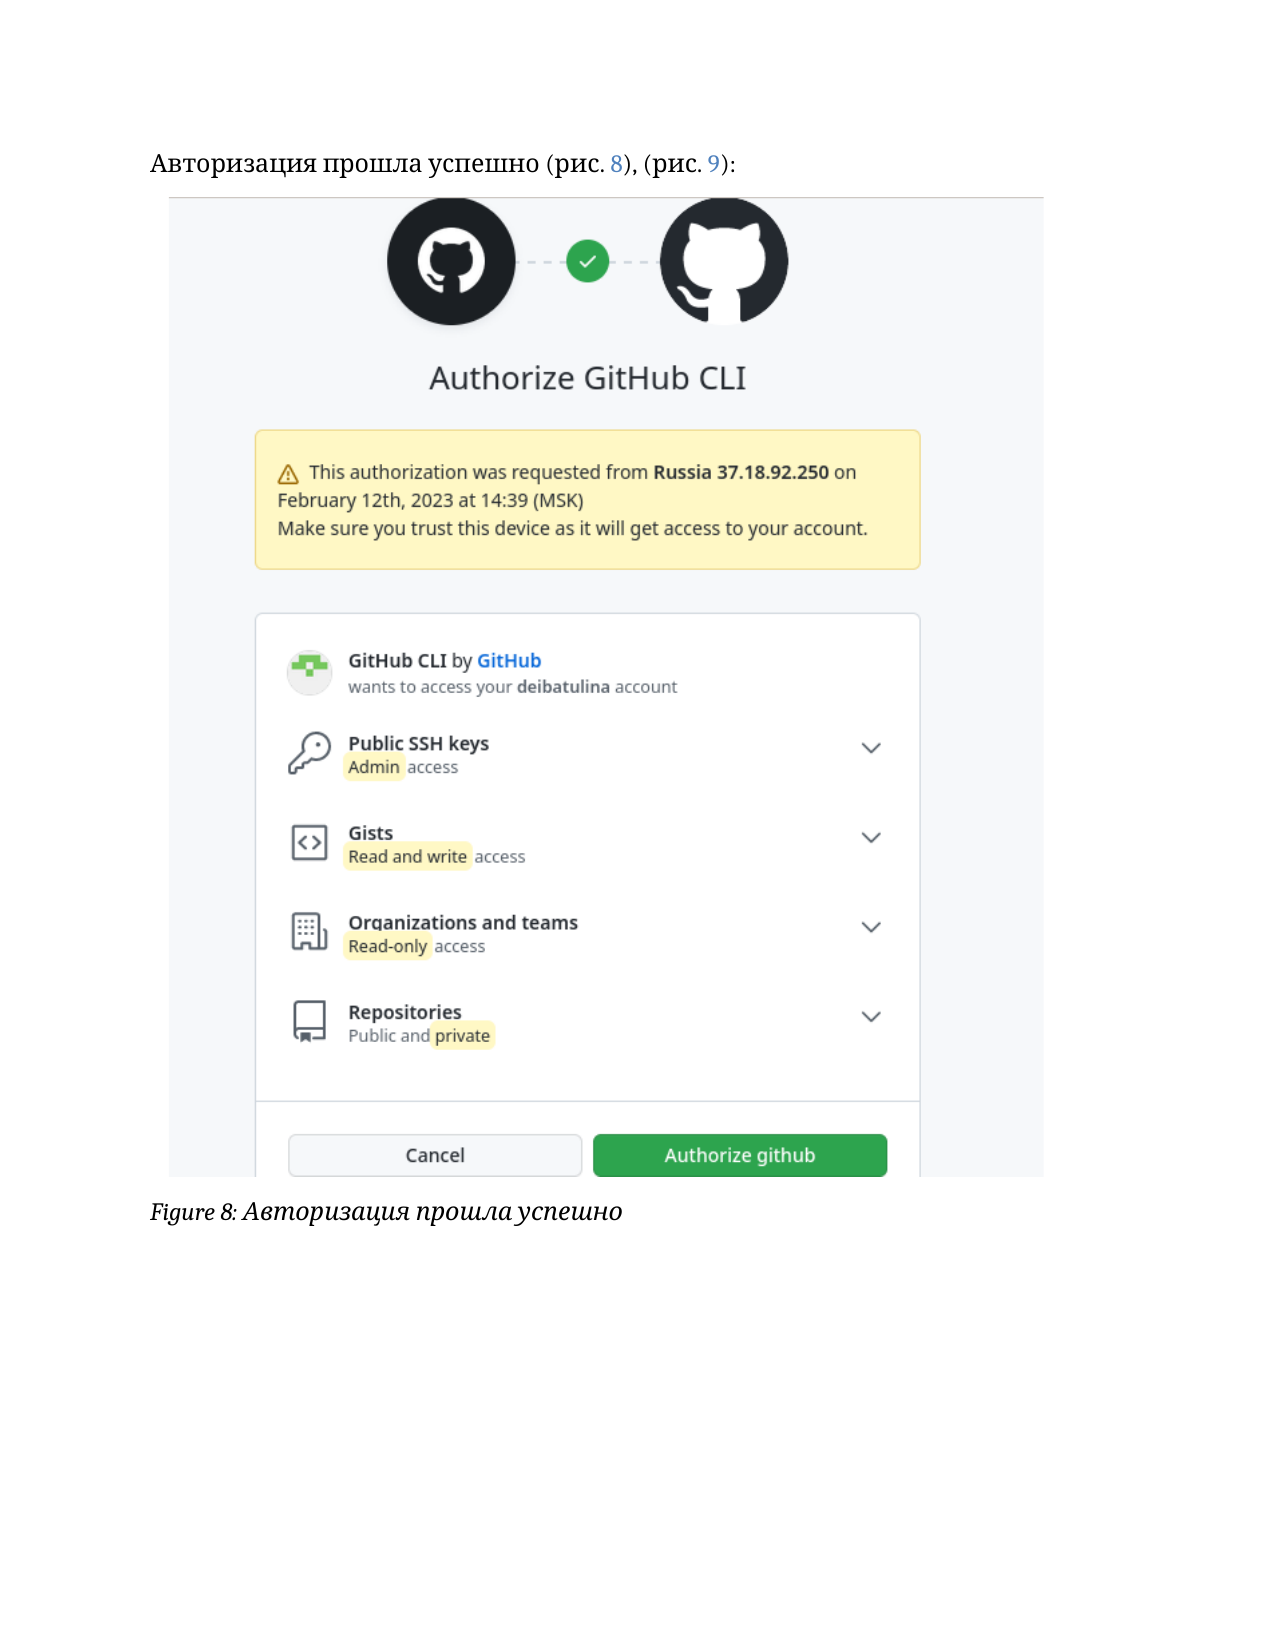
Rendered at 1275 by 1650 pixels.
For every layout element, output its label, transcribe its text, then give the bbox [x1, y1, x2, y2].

text Авторизация прошла успешно (рис. 8), (рис. 9): [150, 150, 1125, 179]
text Figure 8: Авторизация прошла успешно [150, 1197, 1125, 1226]
picture [168, 197, 1044, 1177]
